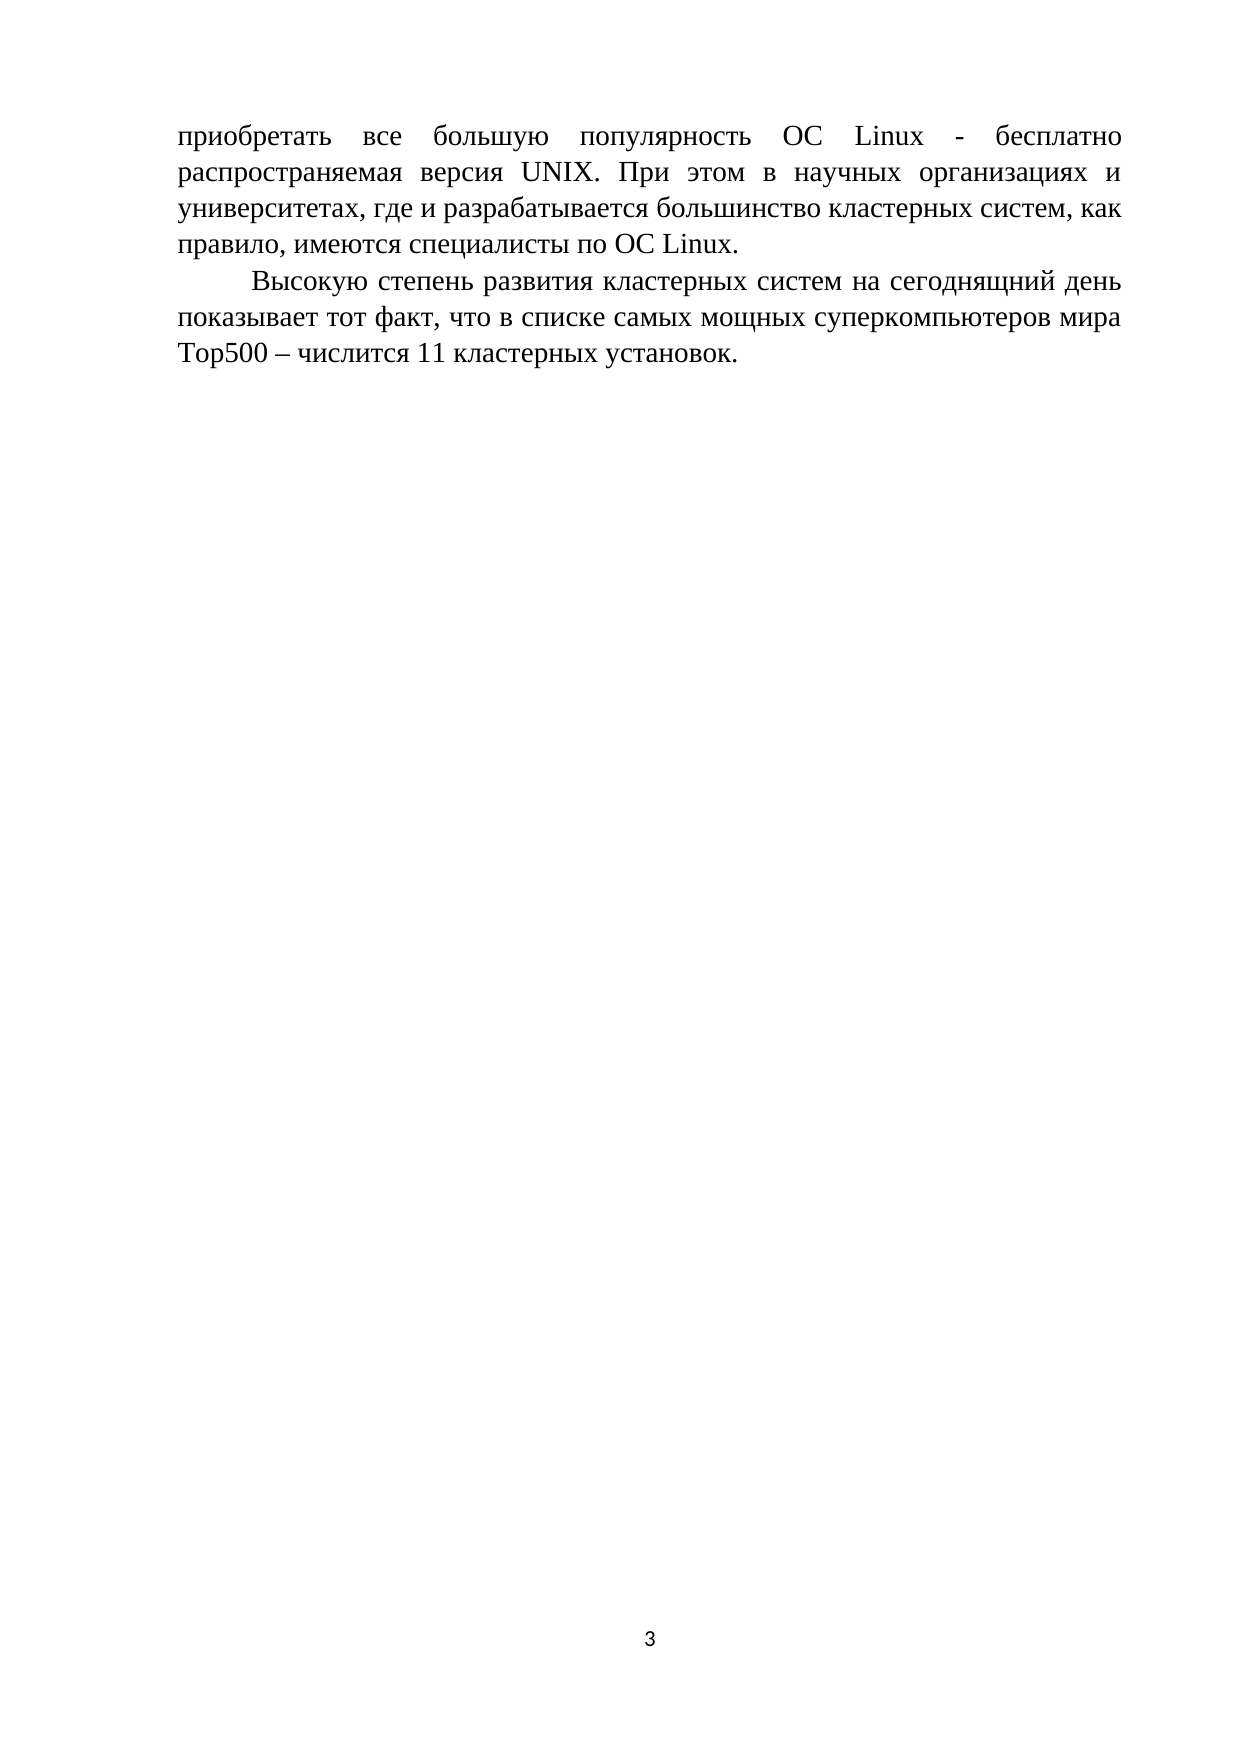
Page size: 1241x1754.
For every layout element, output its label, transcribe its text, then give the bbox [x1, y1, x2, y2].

text Высокую степень развития кластерных систем на сегоднящний день показывает тот факт, что в списке самых мощных суперкомпьютеров мира Top500 – числится 11 кластерных установок. [177, 263, 1122, 368]
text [177, 118, 1122, 260]
